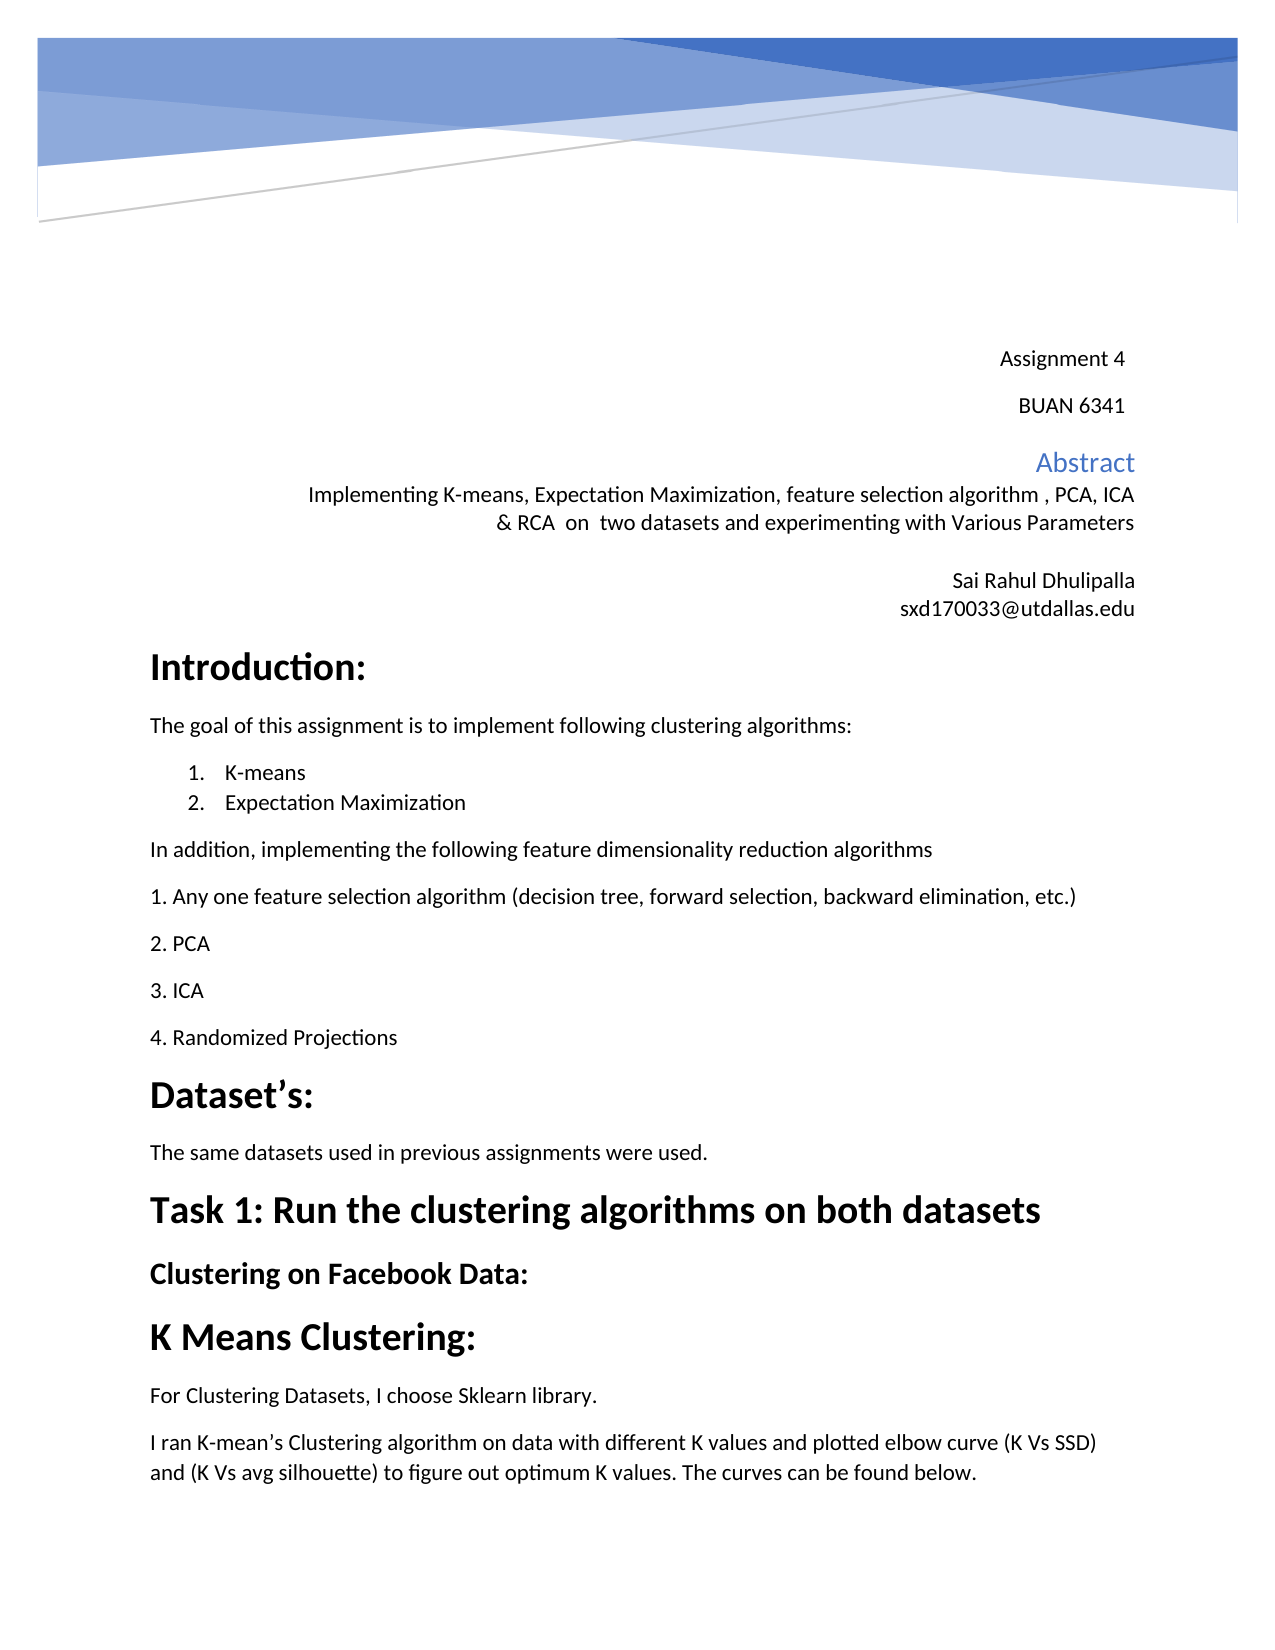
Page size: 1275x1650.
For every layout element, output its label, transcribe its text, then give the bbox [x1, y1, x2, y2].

text Clustering on Facebook Data: [150, 1254, 1125, 1292]
text 1. Any one feature selection algorithm (decision tree, forward selection, backward elimination, etc.) [150, 882, 1125, 910]
text For Clustering Datasets, I choose Sklearn library. [150, 1381, 1125, 1409]
text The goal of this assignment is to implement following clustering algorithms: [150, 711, 1125, 739]
text In addition, implementing the following feature dimensionality reduction algorithms [150, 835, 1125, 863]
picture [37, 37, 1238, 238]
text I ran K-mean’s Clustering algorithm on data with different K values and plotted elbow curve (K Vs SSD) and (K Vs avg silhouette) to figure out optimum K values. The curves can be found below. [150, 1428, 1125, 1486]
text Dataset’s: [150, 1069, 1125, 1118]
text The same datasets used in previous assignments were used. [150, 1138, 1125, 1166]
text Task 1: Run the clustering algorithms on both datasets [150, 1185, 1125, 1234]
text Introduction: [150, 244, 1125, 691]
list K-means [187, 758, 1125, 786]
list Expectation Maximization [187, 788, 1125, 816]
text 4. Randomized Projections [150, 1023, 1125, 1051]
text 3. ICA [150, 976, 1125, 1004]
text K Means Clustering: [150, 1312, 1125, 1360]
text 2. PCA [150, 929, 1125, 957]
